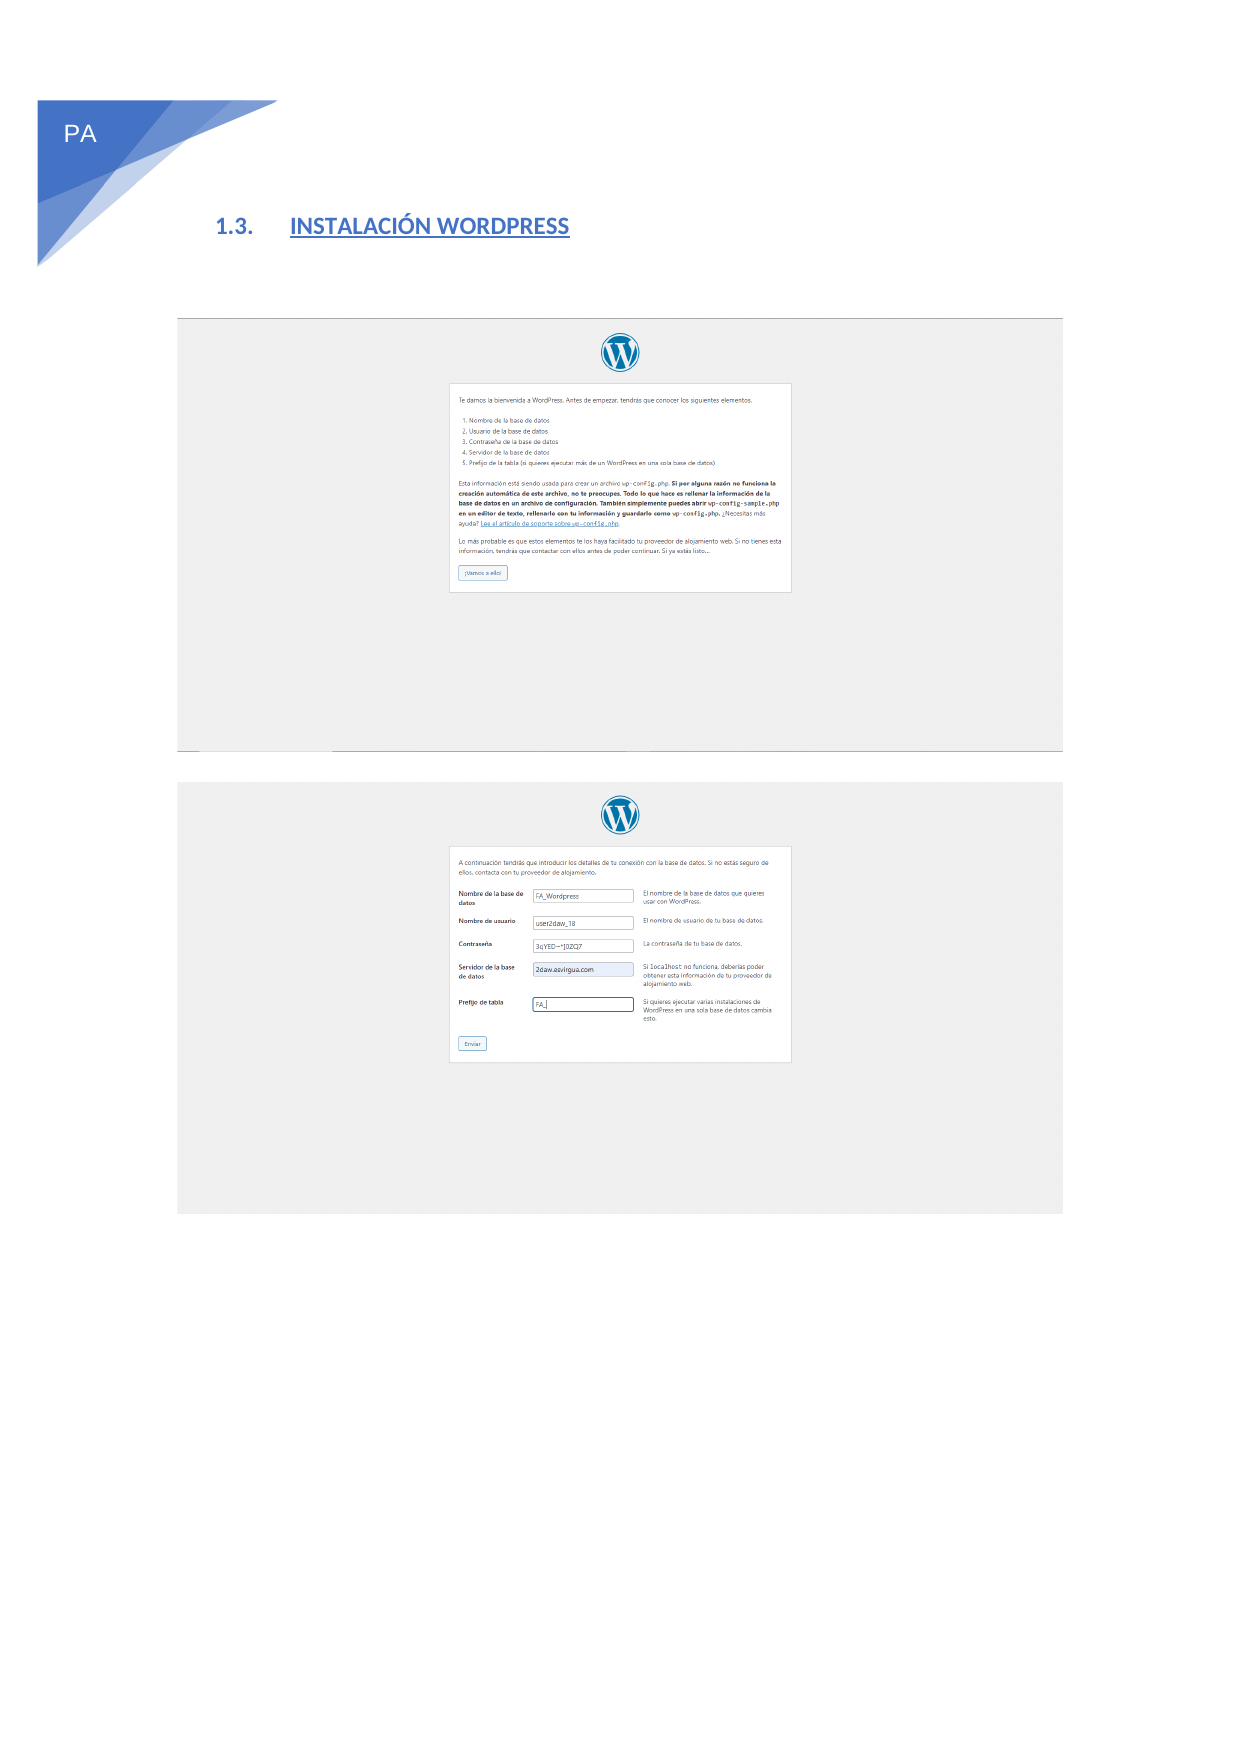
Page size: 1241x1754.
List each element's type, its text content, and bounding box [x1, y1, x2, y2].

picture [177, 318, 1063, 752]
list INSTALACIÓN WORDPRESS [215, 210, 1063, 241]
picture [177, 782, 1063, 1214]
picture [37, 100, 279, 269]
